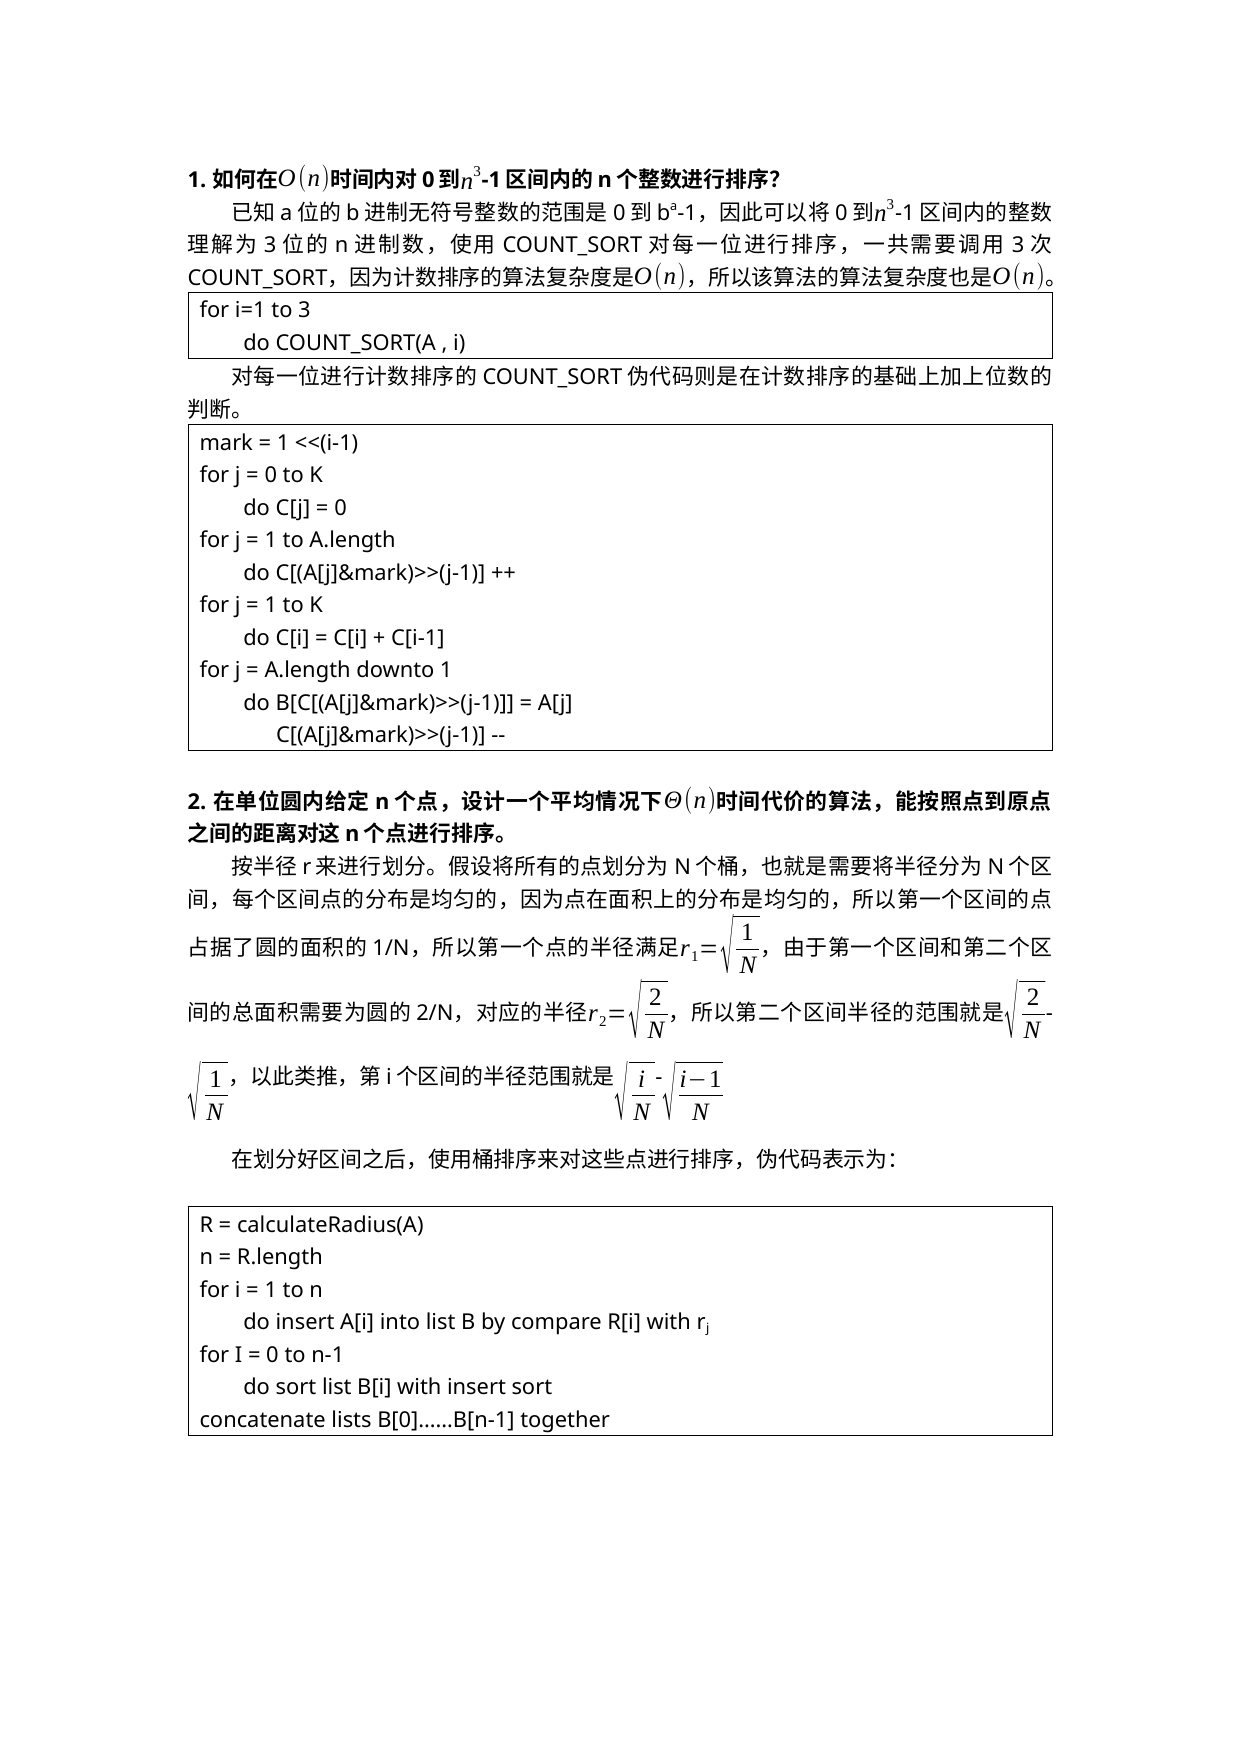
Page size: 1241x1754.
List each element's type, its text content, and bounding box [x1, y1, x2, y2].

table_header R = calculateRadius(A) n = R.length for i = 1 to n do insert A[i] into list B by compare R[i] with rj for I = 0 to n-1 do sort list B[i] with insert sort concatenate lists B[0]……B[n-1] together [189, 1207, 1052, 1435]
text 已知a位的b进制无符号整数的范围是0到ba-1，因此可以将0到-1区间内的整数理解为3位的n进制数，使用COUNT_SORT对每一位进行排序，一共需要调用3次COUNT_SORT，因为计数排序的算法复杂度是，所以该算法的算法复杂度也是。 [187, 194, 1053, 292]
table_header for i=1 to 3 do COUNT_SORT(A , i) [189, 293, 1052, 358]
text 在划分好区间之后，使用桶排序来对这些点进行排序，伪代码表示为： [187, 1141, 1053, 1174]
text 1. 如何在时间内对0到-1区间内的n个整数进行排序？ [187, 162, 1053, 194]
table_header mark = 1 <<(i-1) for j = 0 to K do C[j] = 0 for j = 1 to A.length do C[(A[j]&mark)>>(j-1)] ++ for j = 1 to K do C[i] = C[i] + C[i-1] for j = A.length downto 1 do B[C[(A[j]&mark)>>(j-1)]] = A[j] C[(A[j]&mark)>>(j-1)] -- [189, 425, 1052, 750]
text 2. 在单位圆内给定n个点，设计一个平均情况下时间代价的算法，能按照点到原点之间的距离对这n个点进行排序。 [187, 784, 1053, 849]
text 按半径r来进行划分。假设将所有的点划分为N个桶，也就是需要将半径分为N个区间，每个区间点的分布是均匀的，因为点在面积上的分布是均匀的，所以第一个区间的点占据了圆的面积的1/N，所以第一个点的半径满足，由于第一个区间和第二个区间的总面积需要为圆的2/N，对应的半径，所以第二个区间半径的范围就是-，以此类推，第i个区间的半径范围就是- [187, 849, 1053, 1141]
text 对每一位进行计数排序的COUNT_SORT伪代码则是在计数排序的基础上加上位数的判断。 [187, 359, 1053, 424]
